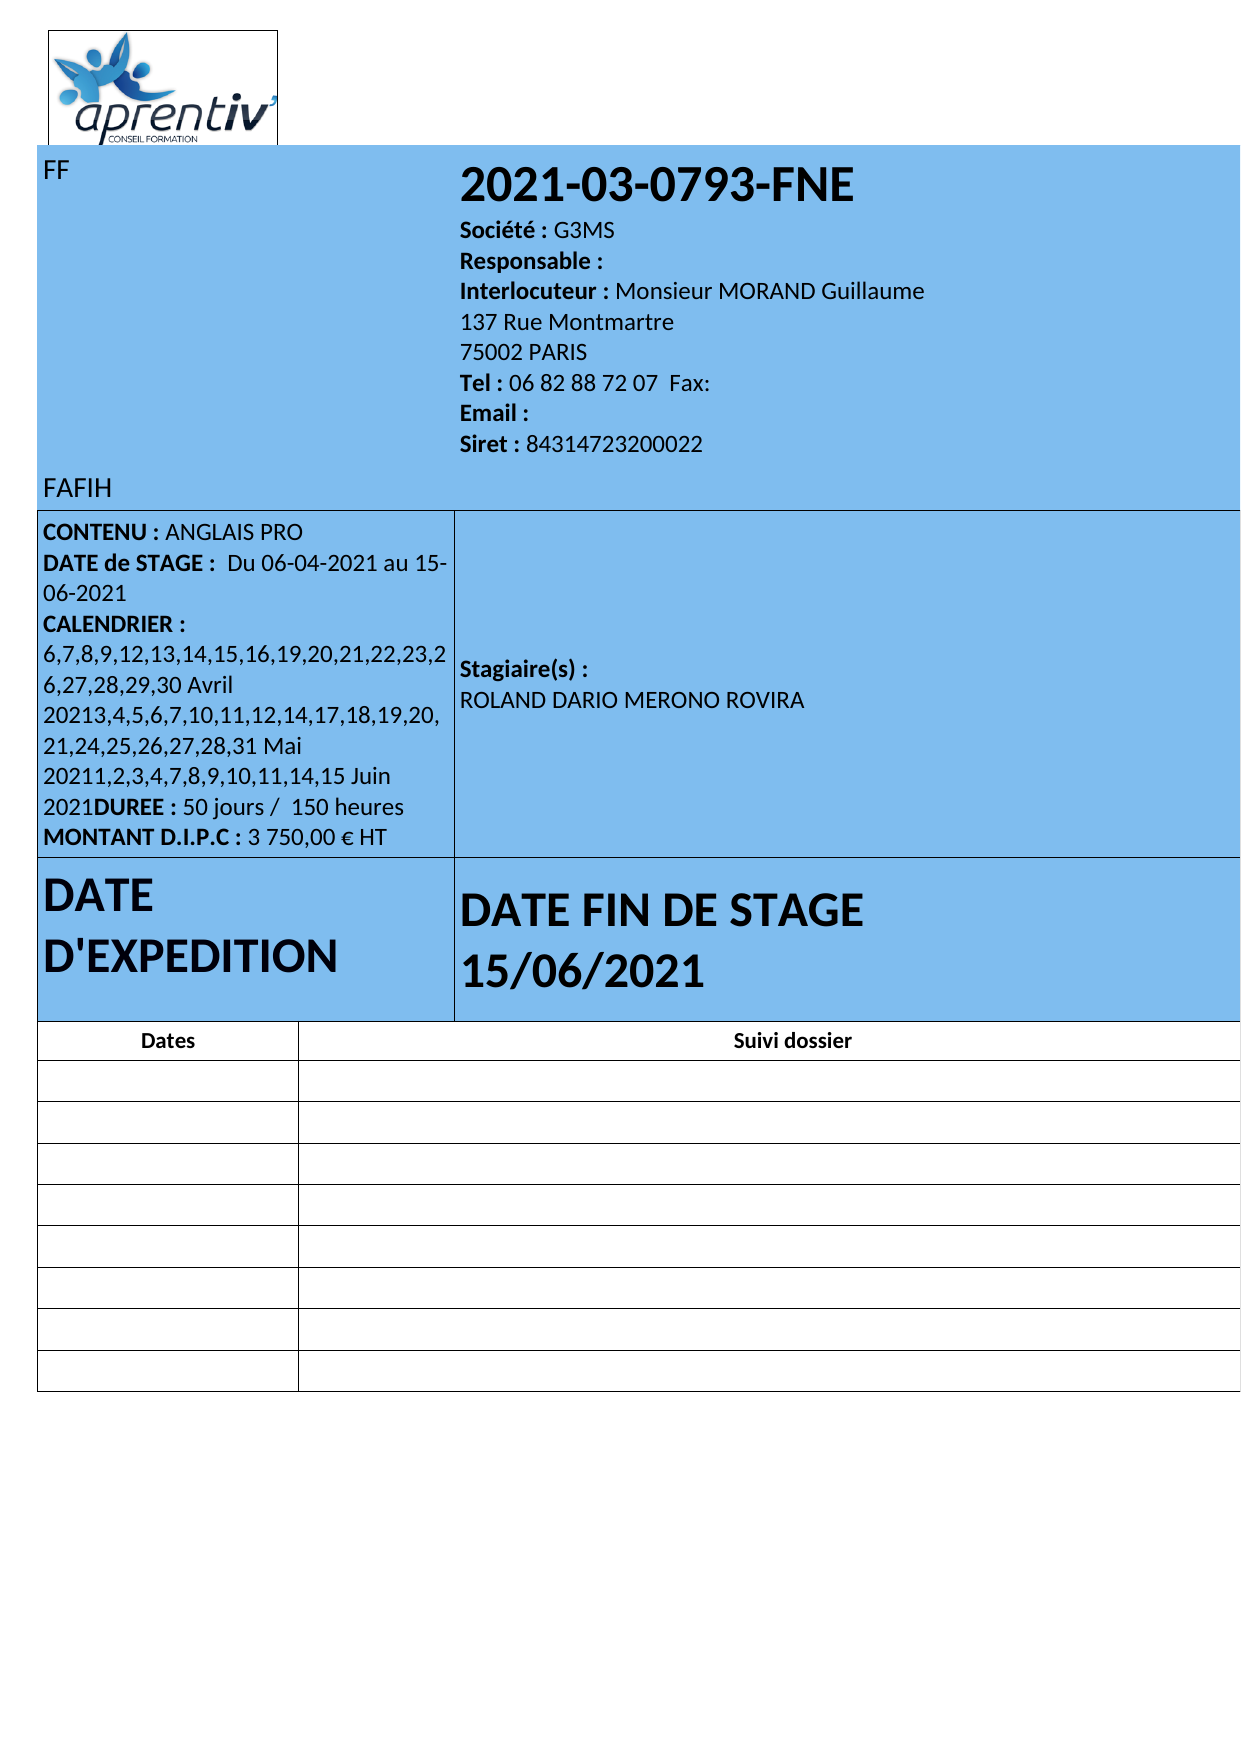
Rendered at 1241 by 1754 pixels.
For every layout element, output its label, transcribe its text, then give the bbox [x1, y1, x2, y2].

table_cell [299, 1351, 1240, 1391]
table_cell [299, 1185, 1240, 1225]
table_cell DATE D'EXPEDITION [38, 858, 454, 1021]
table_cell [299, 1226, 1240, 1267]
picture [49, 31, 277, 145]
table_cell FAFIH [38, 465, 1240, 510]
table_cell [299, 1144, 1240, 1184]
table_cell [38, 1144, 298, 1184]
table_cell [299, 1061, 1240, 1101]
table_cell [38, 1268, 298, 1308]
table_header 2021-03-0793-FNESociété : G3MSResponsable : Interlocuteur : Monsieur MORAND Guillaume137 Rue Montmartre75002 PARISTel : 06 82 88 72 07 Fax: Email : Siret : 84314723200022 [455, 146, 1240, 464]
table_header FF [38, 146, 454, 464]
table_cell [38, 1351, 298, 1391]
table_cell [299, 1102, 1240, 1142]
table_header Dates [38, 1022, 298, 1059]
table_cell [299, 1268, 1240, 1308]
table_cell CONTENU : ANGLAIS PRODATE de STAGE : Du 06-04-2021 au 15-06-2021CALENDRIER : 6,7,8,9,12,13,14,15,16,19,20,21,22,23,26,27,28,29,30 Avril 2021DUREE : 50 jours / 150 heuresMONTANT D.I.P.C : 3 750,00 € HT [38, 511, 454, 857]
table_cell [299, 1309, 1240, 1350]
table_cell [38, 1226, 298, 1267]
table_cell [38, 1061, 298, 1101]
table_header Suivi dossier [299, 1022, 1240, 1059]
table_cell [38, 1102, 298, 1142]
table_cell Stagiaire(s) : ROLAND DARIO MERONO ROVIRA [455, 511, 1240, 857]
table_cell DATE FIN DE STAGE 15/06/2021 [455, 858, 1240, 1021]
table_cell [38, 1309, 298, 1350]
table_cell [38, 1185, 298, 1225]
